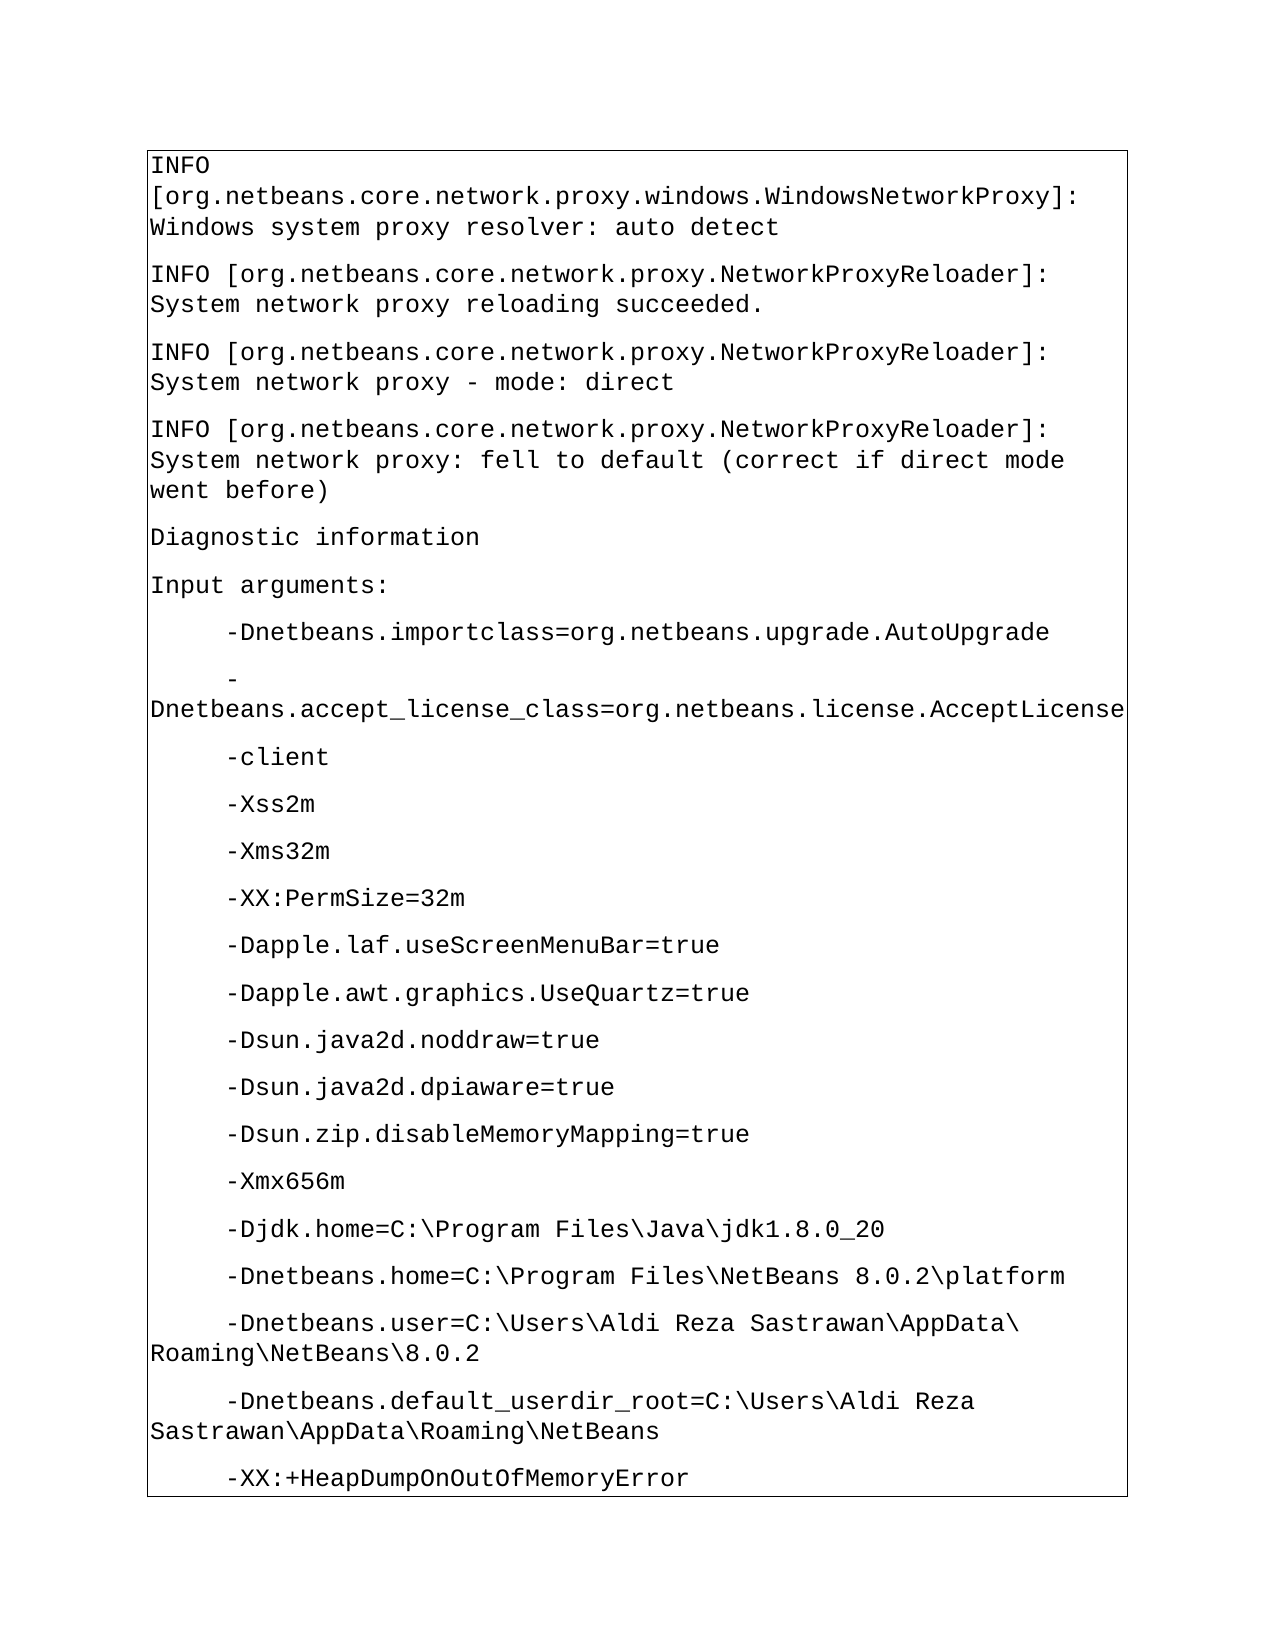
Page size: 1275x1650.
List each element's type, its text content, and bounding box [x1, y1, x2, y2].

text -Xss2m [148, 788, 1127, 820]
text -Xmx656m [148, 1166, 1127, 1197]
text -Dnetbeans.importclass=org.netbeans.upgrade.AutoUpgrade [148, 616, 1127, 648]
text -XX:+HeapDumpOnOutOfMemoryError [148, 1463, 1127, 1496]
text -client [148, 741, 1127, 773]
text INFO [org.netbeans.core.network.proxy.NetworkProxyReloader]: System network proxy - mode: direct [148, 336, 1127, 398]
text -Dsun.zip.disableMemoryMapping=true [148, 1119, 1127, 1150]
text -Xms32m [148, 836, 1127, 867]
text INFO [org.netbeans.core.network.proxy.NetworkProxyReloader]: System network proxy reloading succeeded. [148, 258, 1127, 320]
text -Dsun.java2d.noddraw=true [148, 1024, 1127, 1056]
text Diagnostic information [148, 522, 1127, 553]
text -Dsun.java2d.dpiaware=true [148, 1071, 1127, 1103]
text -Dnetbeans.default_userdir_root=C:\Users\Aldi Reza Sastrawan\AppData\Roaming\NetBeans [148, 1385, 1127, 1447]
text -Djdk.home=C:\Program Files\Java\jdk1.8.0_20 [148, 1213, 1127, 1244]
text -XX:PermSize=32m [148, 883, 1127, 914]
text -Dnetbeans.accept_license_class=org.netbeans.license.AcceptLicense [148, 663, 1127, 725]
text -Dapple.awt.graphics.UseQuartz=true [148, 977, 1127, 1008]
text -Dapple.laf.useScreenMenuBar=true [148, 930, 1127, 961]
text -Dnetbeans.home=C:\Program Files\NetBeans 8.0.2\platform [148, 1260, 1127, 1292]
text INFO [org.netbeans.core.network.proxy.NetworkProxyReloader]: System network proxy: fell to default (correct if direct mode went before) [148, 414, 1127, 506]
text INFO [org.netbeans.core.network.proxy.windows.WindowsNetworkProxy]: Windows system proxy resolver: auto detect [148, 151, 1127, 242]
text -Dnetbeans.user=C:\Users\Aldi Reza Sastrawan\AppData\Roaming\NetBeans\8.0.2 [148, 1307, 1127, 1369]
text Input arguments: [148, 569, 1127, 601]
